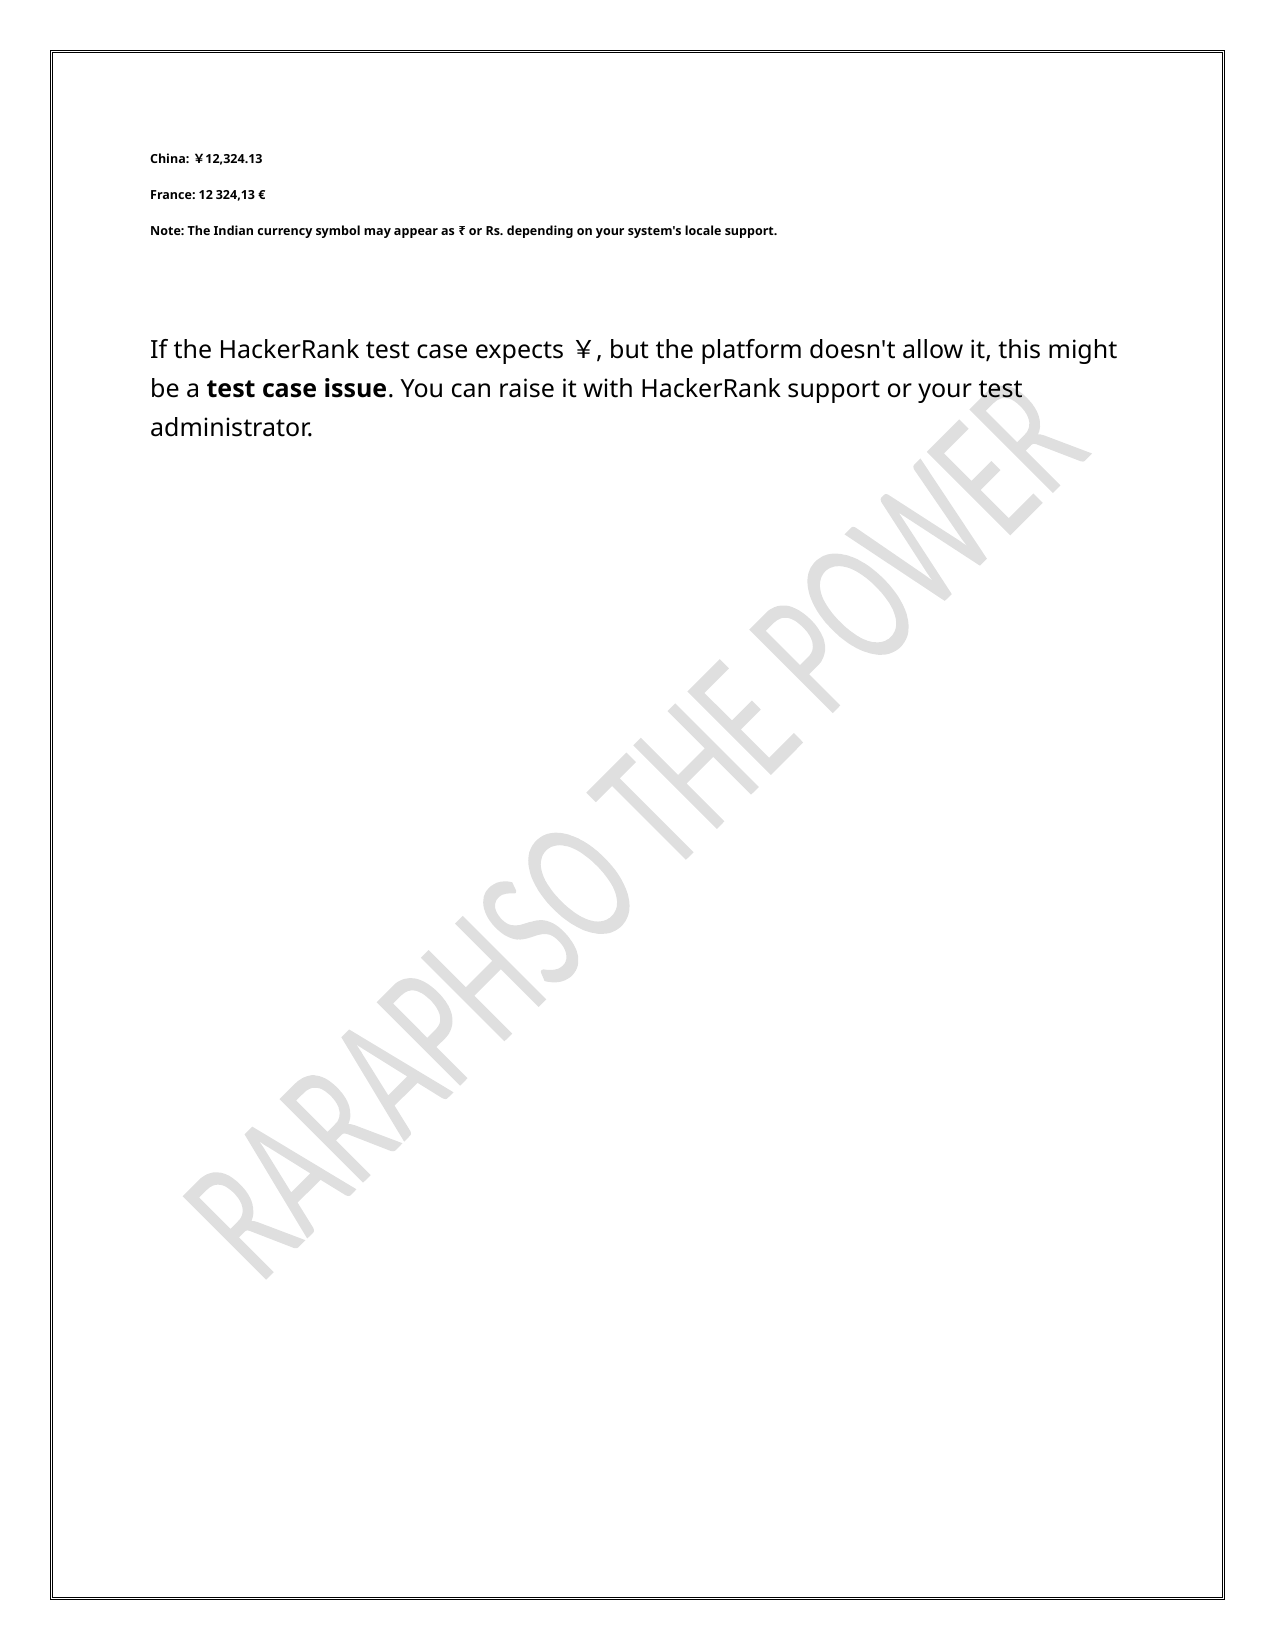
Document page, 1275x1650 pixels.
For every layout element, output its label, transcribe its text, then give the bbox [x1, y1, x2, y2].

text China: ￥12,324.13 [150, 150, 1125, 167]
text Note: The Indian currency symbol may appear as ₹ or Rs. depending on your system's locale support. [150, 222, 1125, 239]
text If the HackerRank test case expects ￥, but the platform doesn't allow it, this might be a test case issue. You can raise it with HackerRank support or your test administrator. [150, 331, 1125, 444]
text France: 12 324,13 € [150, 186, 1125, 203]
